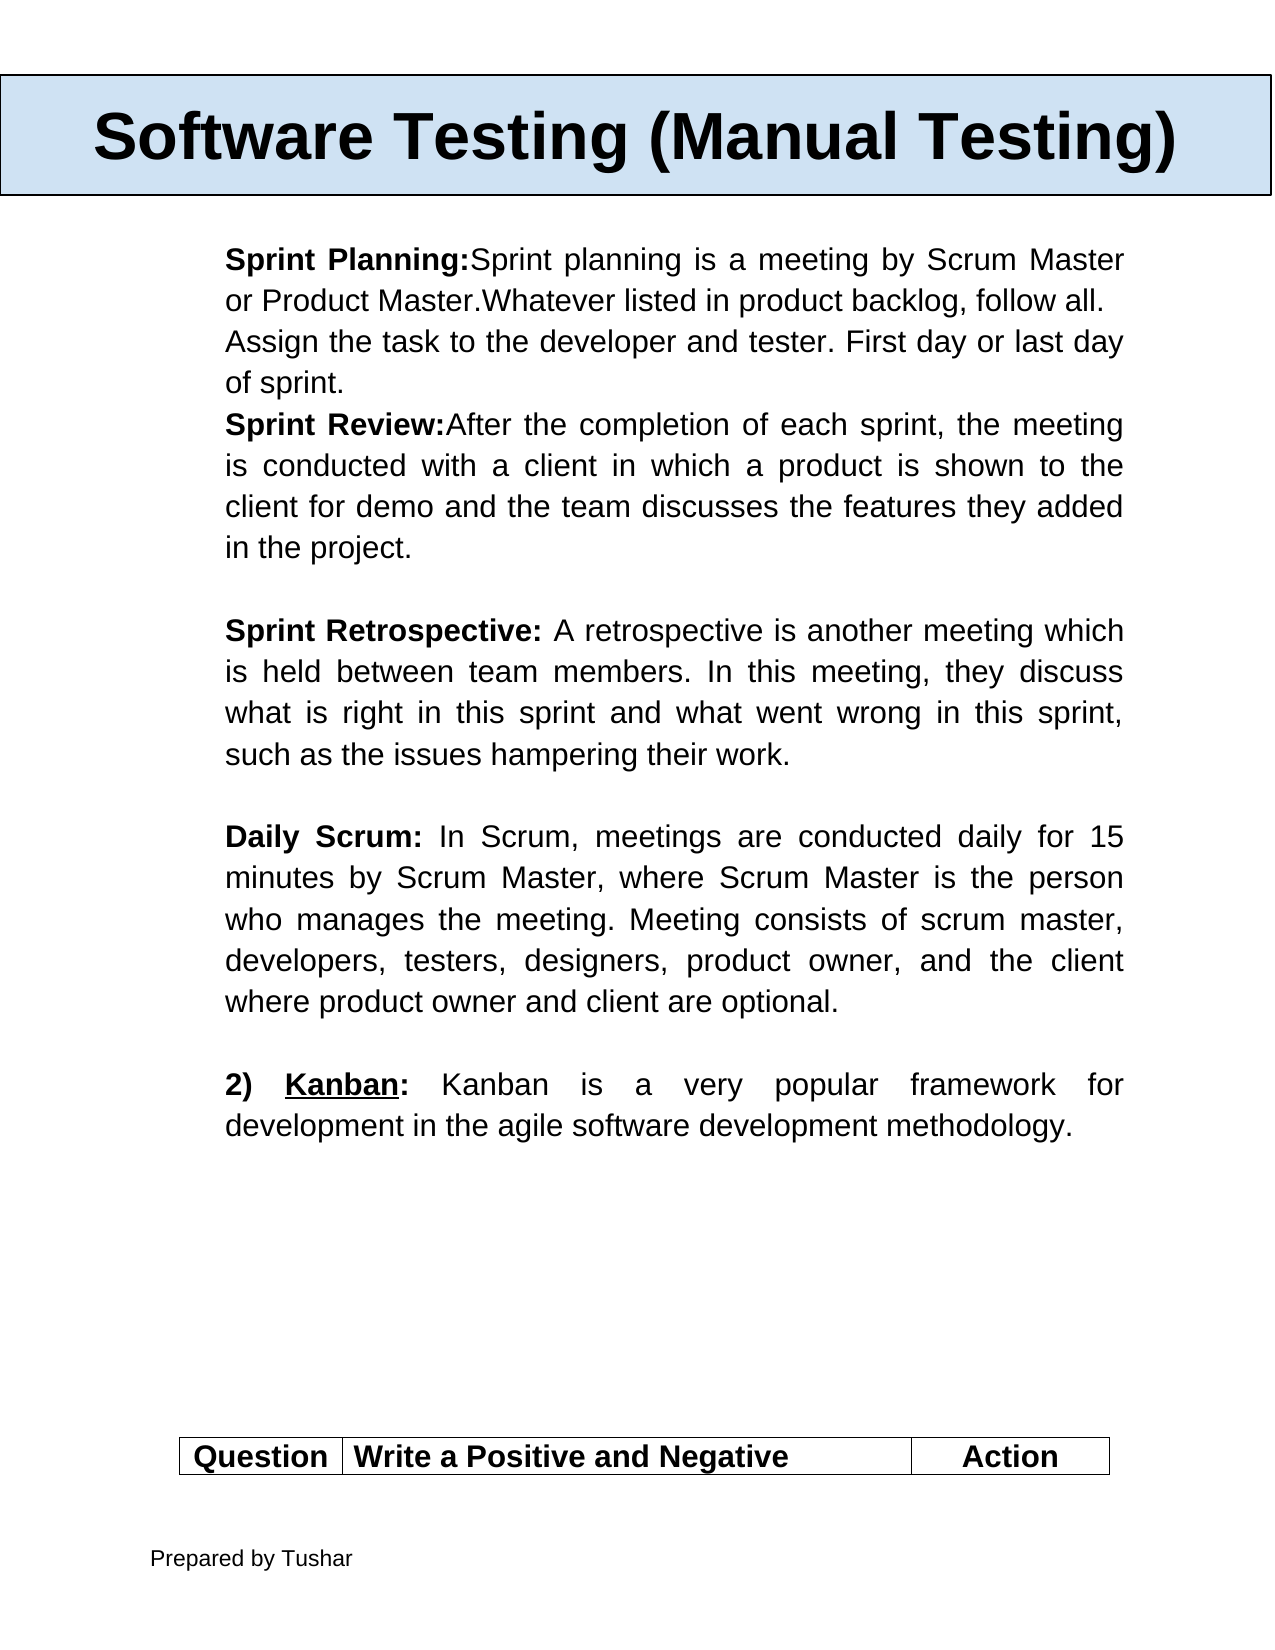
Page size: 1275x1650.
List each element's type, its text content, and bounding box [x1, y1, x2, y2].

text Sprint Review:After the completion of each sprint, the meeting is conducted with a client in which a product is shown to the client for demo and the team discusses the features they added in the project. [225, 406, 1125, 565]
table_header Question No [180, 1438, 342, 1474]
text 2) Kanban: Kanban is a very popular framework for development in the agile software development methodology. [225, 1066, 1125, 1143]
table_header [343, 1438, 911, 1474]
text Sprint Planning:Sprint planning is a meeting by Scrum Master or Product Master.Whatever listed in product backlog, follow all. [225, 241, 1125, 318]
table_header Action [912, 1438, 1109, 1474]
text Sprint Retrospective: A retrospective is another meeting which is held between team members. In this meeting, they discuss what is right in this sprint and what went wrong in this sprint, such as the issues hampering their work. [225, 612, 1125, 771]
text Assign the task to the developer and tester. First day or last day of sprint. [225, 323, 1125, 400]
text Daily Scrum: In Scrum, meetings are conducted daily for 15 minutes by Scrum Master, where Scrum Master is the person who manages the meeting. Meeting consists of scrum master, developers, testers, designers, product owner, and the client where product owner and client are optional. [225, 818, 1125, 1019]
